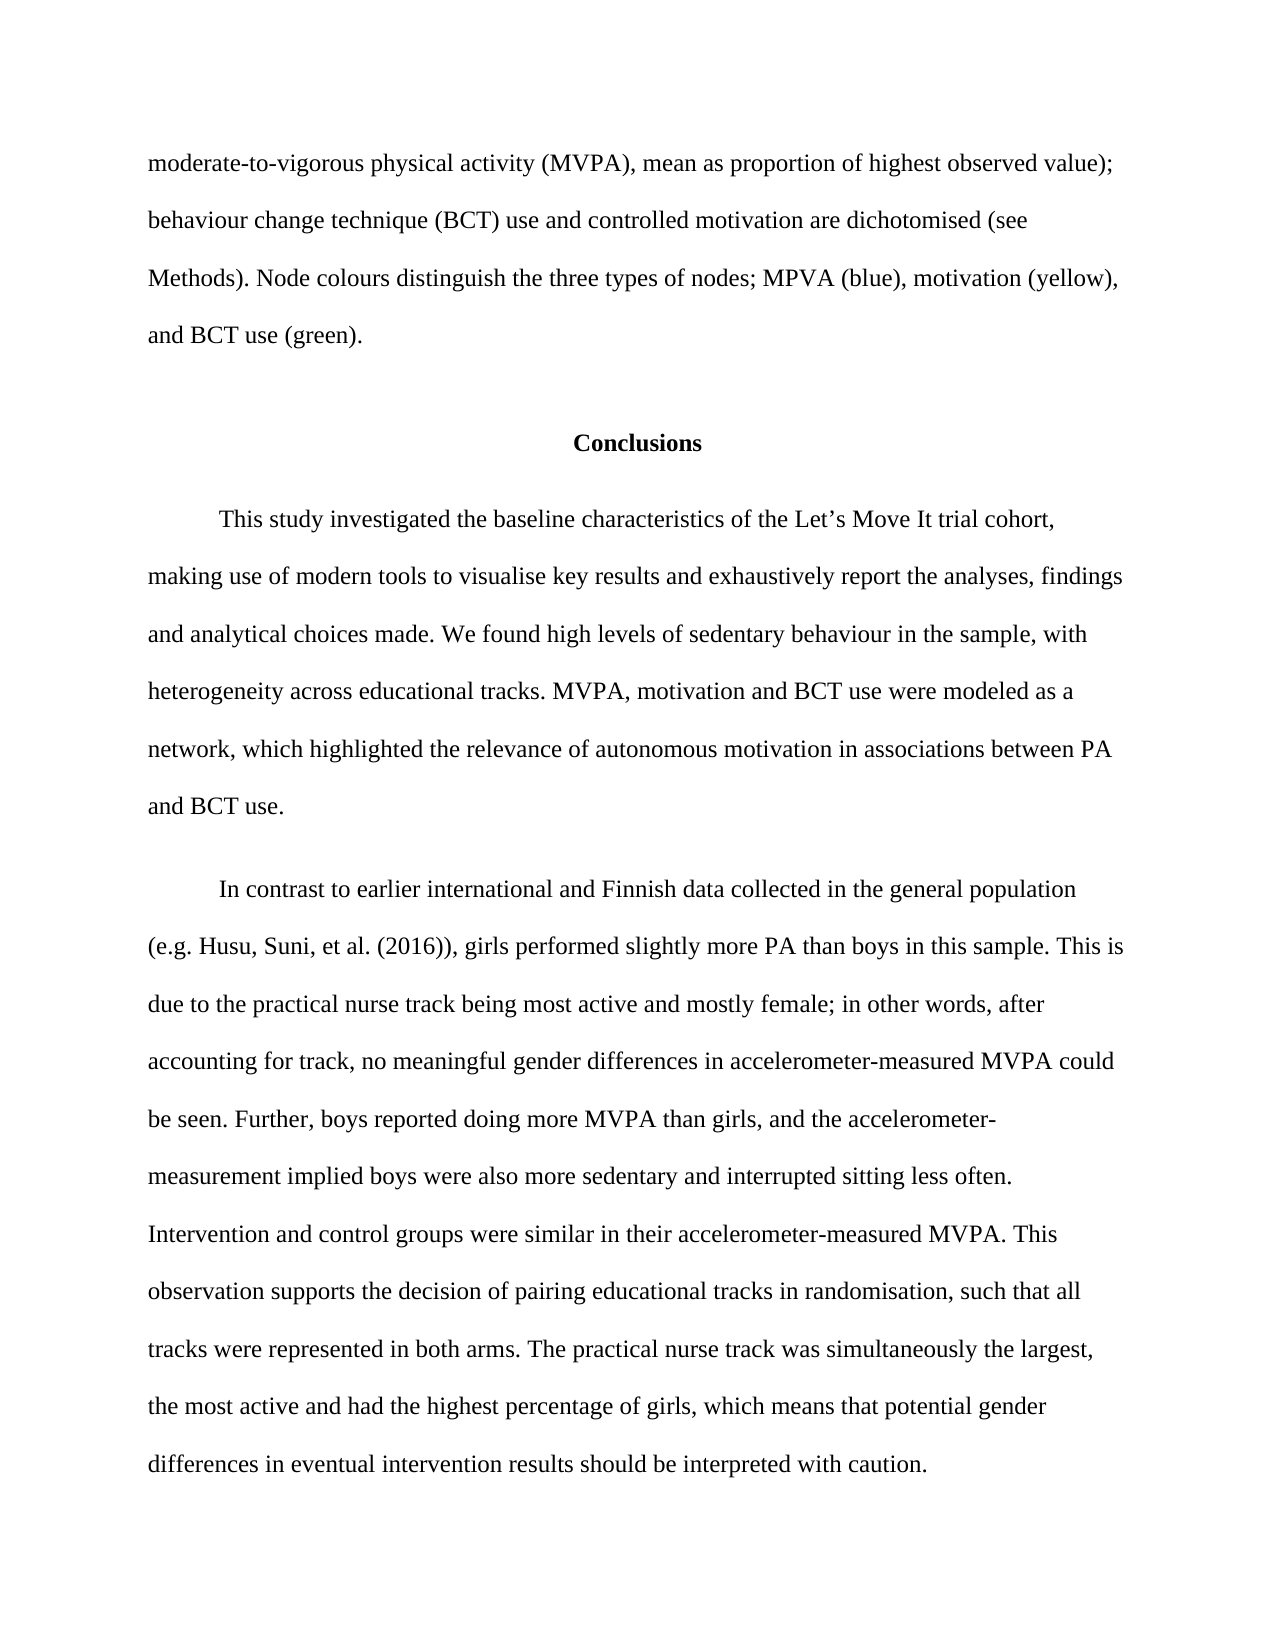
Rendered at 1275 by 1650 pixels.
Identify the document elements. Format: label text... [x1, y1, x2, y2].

subtitle Conclusions [148, 428, 1127, 456]
text This study investigated the baseline characteristics of the Let’s Move It trial cohort, making use of modern tools to visualise key results and exhaustively report the analyses, findings and analytical choices made. We found high levels of sedentary behaviour in the sample, with heterogeneity across educational tracks. MVPA, motivation and BCT use were modeled as a network, which highlighted the relevance of autonomous motivation in associations between PA and BCT use. [148, 504, 1127, 820]
text In contrast to earlier international and Finnish data collected in the general population (e.g. Husu, Suni, et al. (2016)), girls performed slightly more PA than boys in this sample. This is due to the practical nurse track being most active and mostly female; in other words, after accounting for track, no meaningful gender differences in accelerometer-measured MVPA could be seen. Further, boys reported doing more MVPA than girls, and the accelerometer-measurement implied boys were also more sedentary and interrupted sitting less often. Intervention and control groups were similar in their accelerometer-measured MVPA. This observation supports the decision of pairing educational tracks in randomisation, such that all tracks were represented in both arms. The practical nurse track was simultaneously the largest, the most active and had the highest percentage of girls, which means that potential gender differences in eventual intervention results should be interpreted with caution. [148, 874, 1127, 1478]
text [148, 148, 1127, 349]
